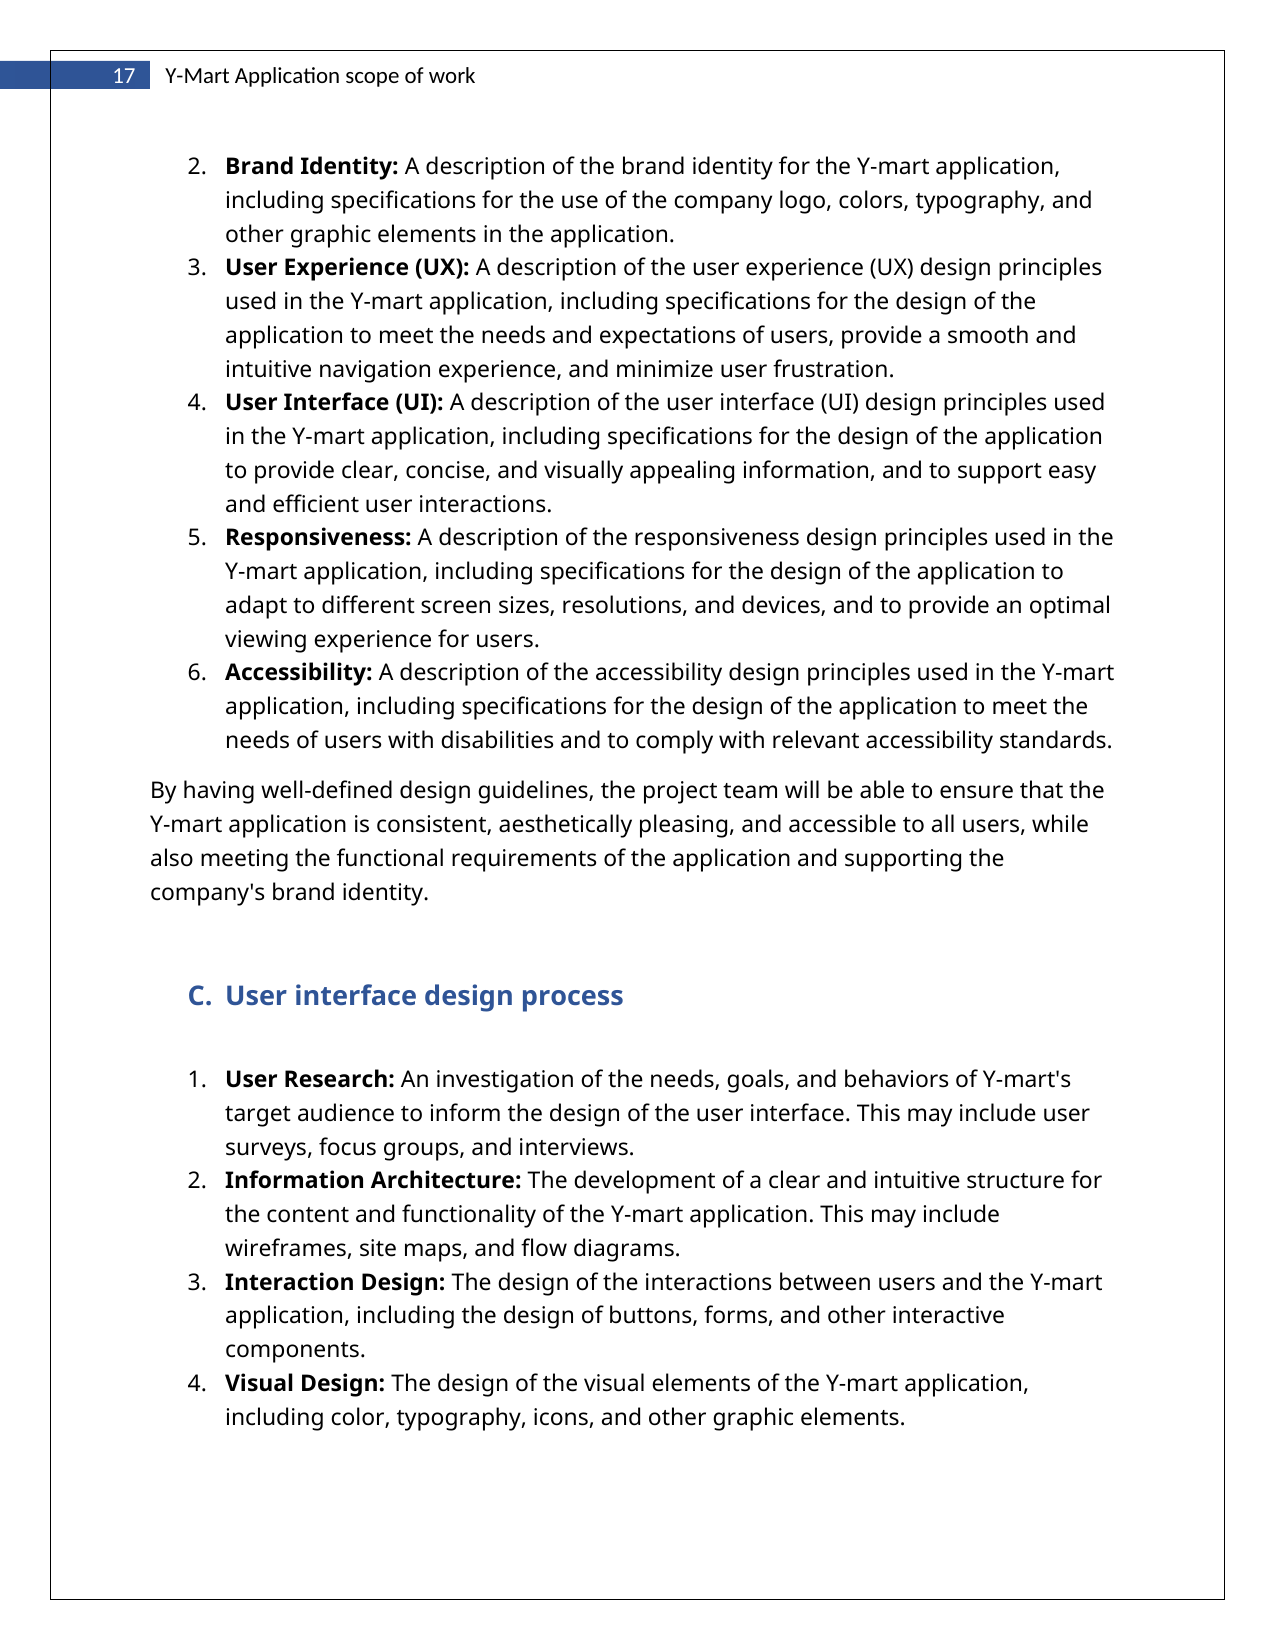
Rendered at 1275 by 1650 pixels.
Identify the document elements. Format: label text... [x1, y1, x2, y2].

list User Experience (UX): A description of the user experience (UX) design principles used in the Y-mart application, including specifications for the design of the application to meet the needs and expectations of users, provide a smooth and intuitive navigation experience, and minimize user frustration. [187, 251, 1125, 384]
list Information Architecture: The development of a clear and intuitive structure for the content and functionality of the Y-mart application. This may include wireframes, site maps, and flow diagrams. [187, 1164, 1125, 1263]
list Visual Design: The design of the visual elements of the Y-mart application, including color, typography, icons, and other graphic elements. [187, 1367, 1125, 1432]
list Accessibility: A description of the accessibility design principles used in the Y-mart application, including specifications for the design of the application to meet the needs of users with disabilities and to comply with relevant accessibility standards. [187, 656, 1125, 755]
list Responsiveness: A description of the responsiveness design principles used in the Y-mart application, including specifications for the design of the application to adapt to different screen sizes, resolutions, and devices, and to provide an optimal viewing experience for users. [187, 521, 1125, 654]
list Interaction Design: The design of the interactions between users and the Y-mart application, including the design of buttons, forms, and other interactive components. [187, 1265, 1125, 1364]
list Brand Identity: A description of the brand identity for the Y-mart application, including specifications for the use of the company logo, colors, typography, and other graphic elements in the application. [187, 150, 1125, 249]
subtitle User interface design process [187, 976, 1125, 1013]
list User Research: An investigation of the needs, goals, and behaviors of Y-mart's target audience to inform the design of the user interface. This may include user surveys, focus groups, and interviews. [187, 1063, 1125, 1162]
text By having well-defined design guidelines, the project team will be able to ensure that the Y-mart application is consistent, aesthetically pleasing, and accessible to all users, while also meeting the functional requirements of the application and supporting the company's brand identity. [150, 774, 1125, 907]
list User Interface (UI): A description of the user interface (UI) design principles used in the Y-mart application, including specifications for the design of the application to provide clear, concise, and visually appealing information, and to support easy and efficient user interactions. [187, 386, 1125, 519]
